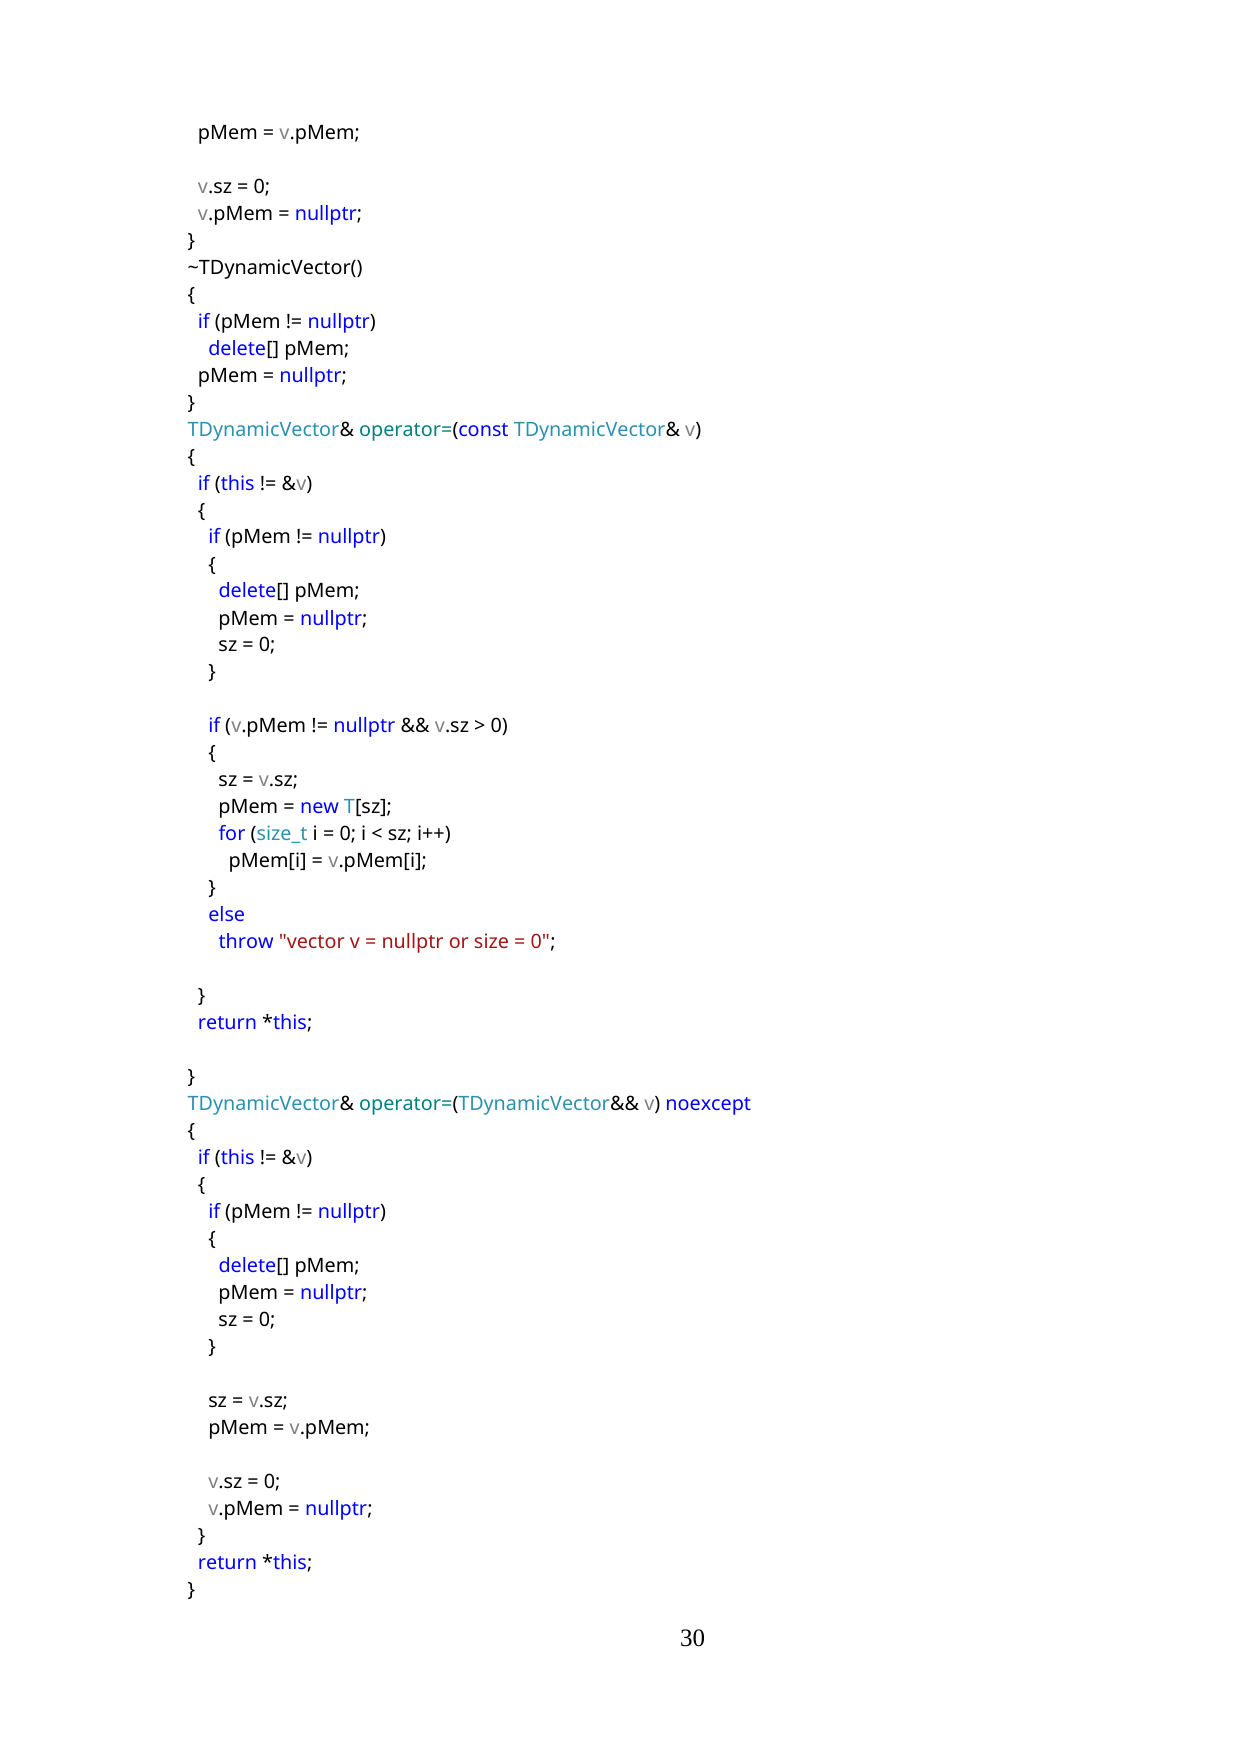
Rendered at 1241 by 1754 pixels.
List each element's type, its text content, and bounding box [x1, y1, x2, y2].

text pMem = v.pMem; [177, 118, 1152, 145]
text if (v.pMem != nullptr && v.sz > 0) [177, 712, 1152, 739]
text throw "vector v = nullptr or size = 0"; [177, 927, 1152, 954]
text { [177, 1116, 1152, 1143]
text pMem = nullptr; [177, 1278, 1152, 1305]
text { [177, 1170, 1152, 1197]
text pMem = new T[sz]; [177, 793, 1152, 819]
text TDynamicVector& operator=(TDynamicVector&& v) noexcept [177, 1089, 1152, 1116]
text pMem = nullptr; [177, 604, 1152, 631]
text { [177, 739, 1152, 766]
text } [177, 658, 1152, 685]
text return *this; [177, 1548, 1152, 1575]
text } [177, 1062, 1152, 1089]
text } [177, 1332, 1152, 1359]
text sz = v.sz; [177, 1386, 1152, 1413]
text { [177, 442, 1152, 469]
text sz = v.sz; [177, 766, 1152, 793]
text pMem[i] = v.pMem[i]; [177, 847, 1152, 873]
text } [177, 388, 1152, 415]
text } [177, 1575, 1152, 1602]
text { [177, 496, 1152, 523]
text return *this; [177, 1008, 1152, 1035]
text } [177, 873, 1152, 901]
text sz = 0; [177, 631, 1152, 658]
text delete[] pMem; [177, 577, 1152, 604]
text } [177, 226, 1152, 253]
text } [177, 1521, 1152, 1548]
text if (pMem != nullptr) [177, 1197, 1152, 1224]
text v.sz = 0; [177, 1467, 1152, 1494]
text pMem = nullptr; [177, 361, 1152, 388]
text v.sz = 0; [177, 172, 1152, 199]
text delete[] pMem; [177, 1251, 1152, 1278]
text v.pMem = nullptr; [177, 1494, 1152, 1521]
text } [177, 981, 1152, 1008]
text for (size_t i = 0; i < sz; i++) [177, 819, 1152, 847]
text pMem = v.pMem; [177, 1413, 1152, 1440]
text else [177, 901, 1152, 927]
text if (this != &v) [177, 469, 1152, 496]
text { [177, 1224, 1152, 1251]
text { [177, 550, 1152, 577]
text if (this != &v) [177, 1143, 1152, 1170]
text if (pMem != nullptr) [177, 523, 1152, 550]
text TDynamicVector& operator=(const TDynamicVector& v) [177, 415, 1152, 442]
text delete[] pMem; [177, 334, 1152, 361]
text { [177, 280, 1152, 307]
text v.pMem = nullptr; [177, 199, 1152, 226]
text sz = 0; [177, 1305, 1152, 1332]
text if (pMem != nullptr) [177, 307, 1152, 334]
text ~TDynamicVector() [177, 253, 1152, 280]
